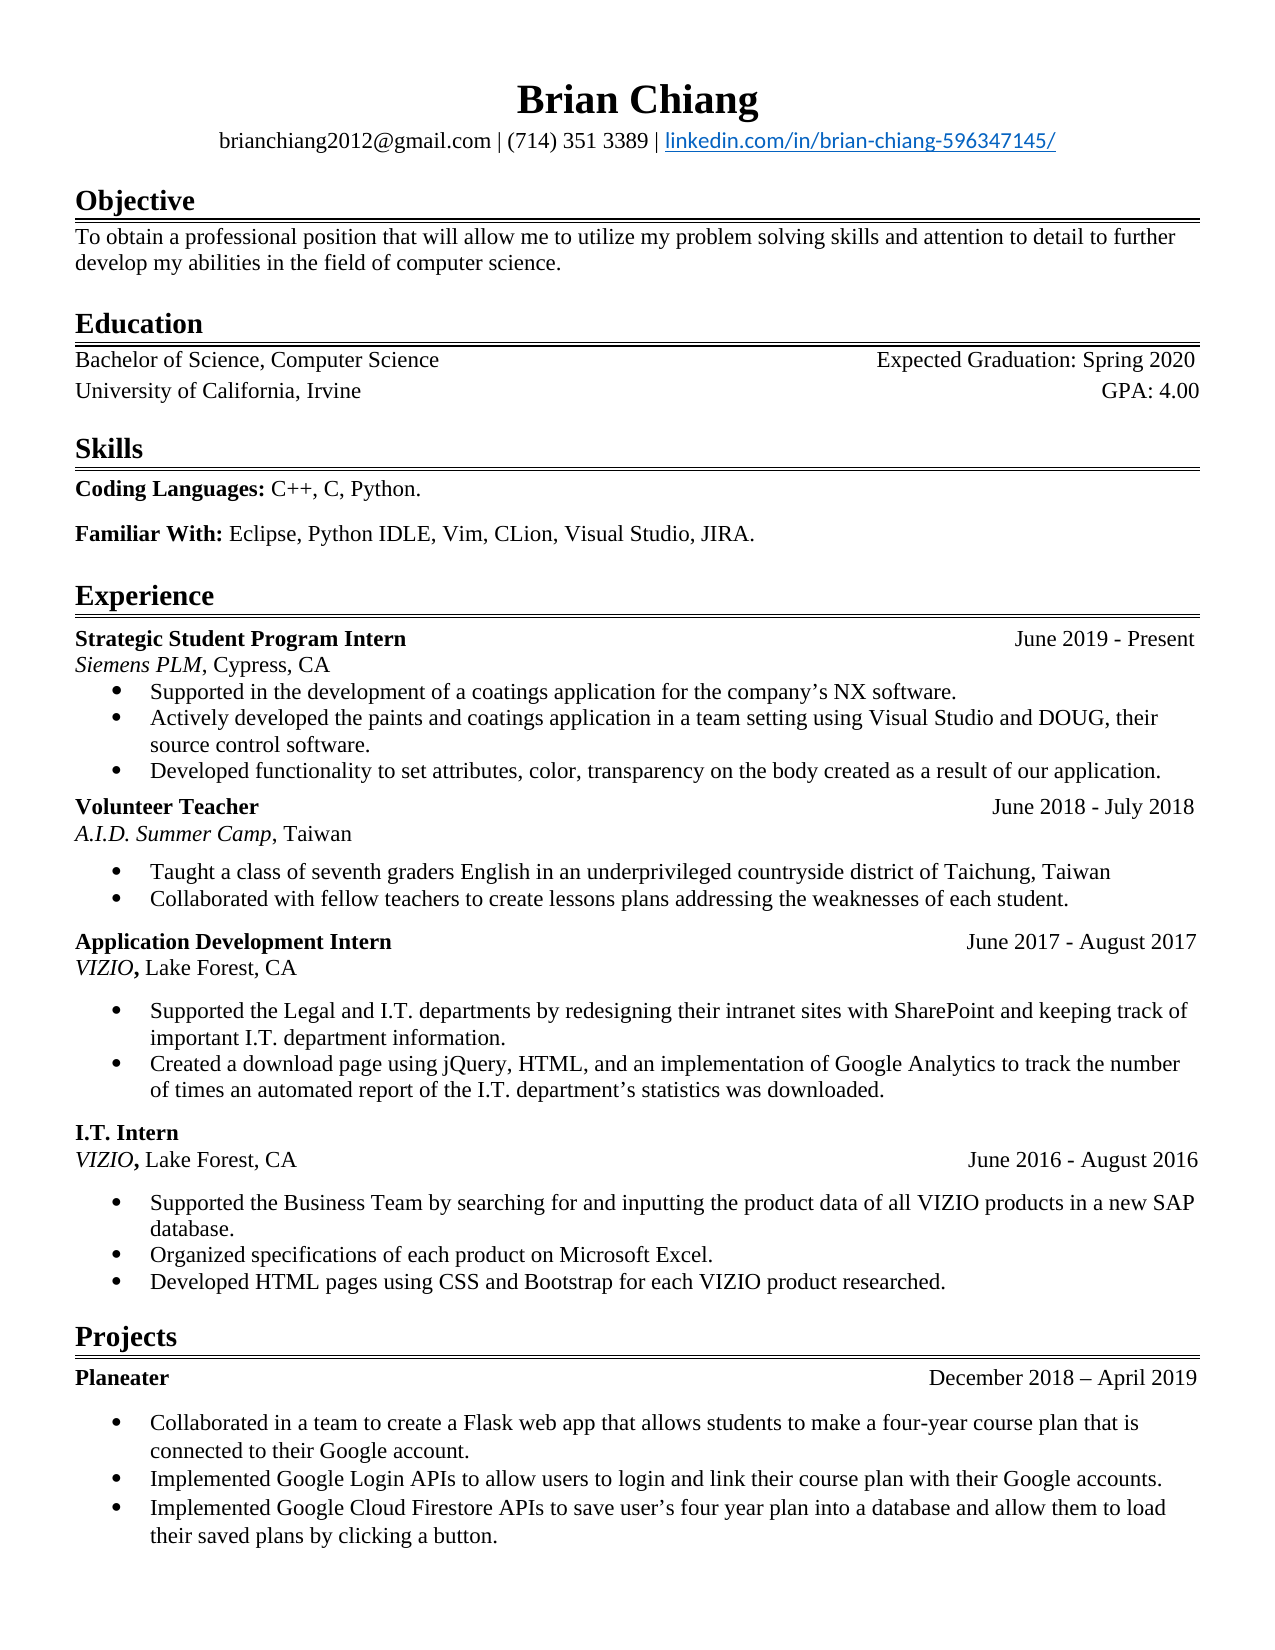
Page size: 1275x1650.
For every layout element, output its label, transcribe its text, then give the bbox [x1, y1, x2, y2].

text Brian Chiang [75, 75, 1200, 123]
text To obtain a professional position that will allow me to utilize my problem solving skills and attention to detail to further develop my abilities in the field of computer science. [75, 223, 1200, 276]
text Projects [75, 1319, 1200, 1355]
text Volunteer Teacher June 2018 - July 2018 [75, 793, 1200, 819]
text Planeater December 2018 – April 2019 [75, 1363, 1200, 1390]
text Familiar With: Eclipse, Python IDLE, Vim, CLion, Visual Studio, JIRA. [75, 521, 1200, 547]
list Implemented Google Cloud Firestore APIs to save user’s four year plan into a database and allow them to load their saved plans by clicking a button. [112, 1494, 1200, 1549]
list Collaborated in a team to create a Flask web app that allows students to make a four-year course plan that is connected to their Google account. [112, 1409, 1200, 1463]
list Developed functionality to set attributes, color, transparency on the body created as a result of our application. [112, 757, 1200, 783]
list Collaborated with fellow teachers to create lessons plans addressing the weaknesses of each student. [112, 885, 1200, 911]
text Experience [75, 578, 1200, 614]
text Coding Languages: C++, C, Python. [75, 475, 1200, 502]
text University of California, Irvine GPA: 4.00 [75, 377, 1200, 403]
text Skills [75, 431, 1200, 467]
list Organized specifications of each product on Microsoft Excel. [112, 1241, 1200, 1268]
text A.I.D. Summer Camp, Taiwan [75, 819, 1200, 846]
list Supported the Legal and I.T. departments by redesigning their intranet sites with SharePoint and keeping track of important I.T. department information. [112, 997, 1200, 1050]
text VIZIO, Lake Forest, CA [75, 954, 1200, 981]
text VIZIO, Lake Forest, CA June 2016 - August 2016 [75, 1146, 1200, 1172]
list Supported in the development of a coatings application for the company’s NX software. [112, 678, 1200, 704]
text Bachelor of Science, Computer Science Expected Graduation: Spring 2020 [75, 347, 1200, 373]
list Supported the Business Team by searching for and inputting the product data of all VIZIO products in a new SAP database. [112, 1189, 1200, 1241]
list Developed HTML pages using CSS and Bootstrap for each VIZIO product researched. [112, 1268, 1200, 1294]
text Application Development Intern June 2017 - August 2017 [75, 928, 1200, 954]
text Strategic Student Program Intern June 2019 - Present [75, 625, 1200, 651]
list Implemented Google Login APIs to allow users to login and link their course plan with their Google accounts. [112, 1466, 1200, 1492]
text Siemens PLM, Cypress, CA [75, 651, 1200, 678]
list Taught a class of seventh graders English in an underprivileged countryside district of Taichung, Taiwan [112, 858, 1200, 885]
list Created a download page using jQuery, HTML, and an implementation of Google Analytics to track the number of times an automated report of the I.T. department’s statistics was downloaded. [112, 1050, 1200, 1103]
list Actively developed the paints and coatings application in a team setting using Visual Studio and DOUG, their source control software. [112, 704, 1200, 757]
text I.T. Intern [75, 1119, 1200, 1146]
text Objective [75, 183, 1200, 218]
text Education [75, 306, 1200, 342]
text brianchiang2012@gmail.com | (714) 351 3389 | linkedin.com/in/brian-chiang-596347145/ [75, 127, 1200, 155]
